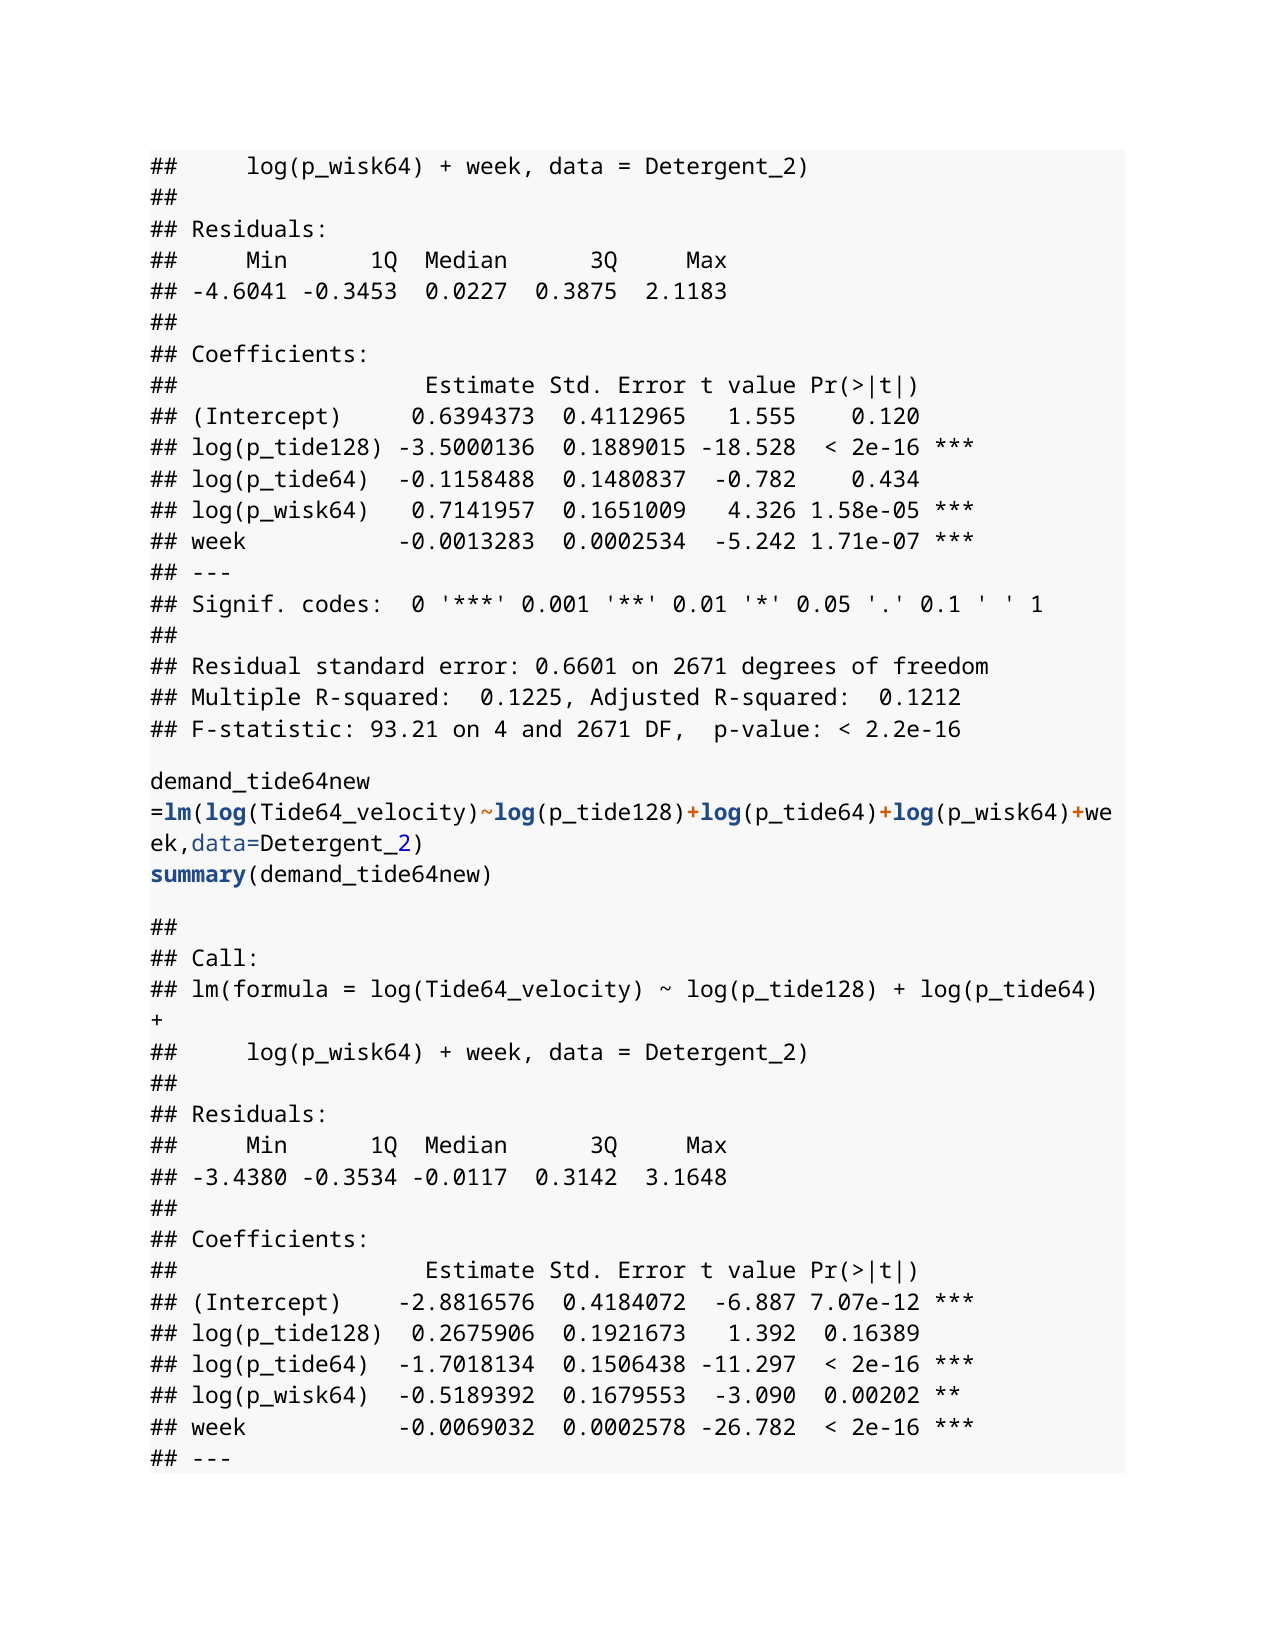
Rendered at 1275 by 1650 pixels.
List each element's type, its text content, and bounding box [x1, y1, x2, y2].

text demand_tide64new=lm(log(Tide64_velocity)~log(p_tide128)+log(p_tide64)+log(p_wisk64)+week,data=Detergent_2) summary(demand_tide64new) [150, 764, 1125, 889]
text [150, 150, 1125, 744]
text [150, 910, 1125, 1473]
